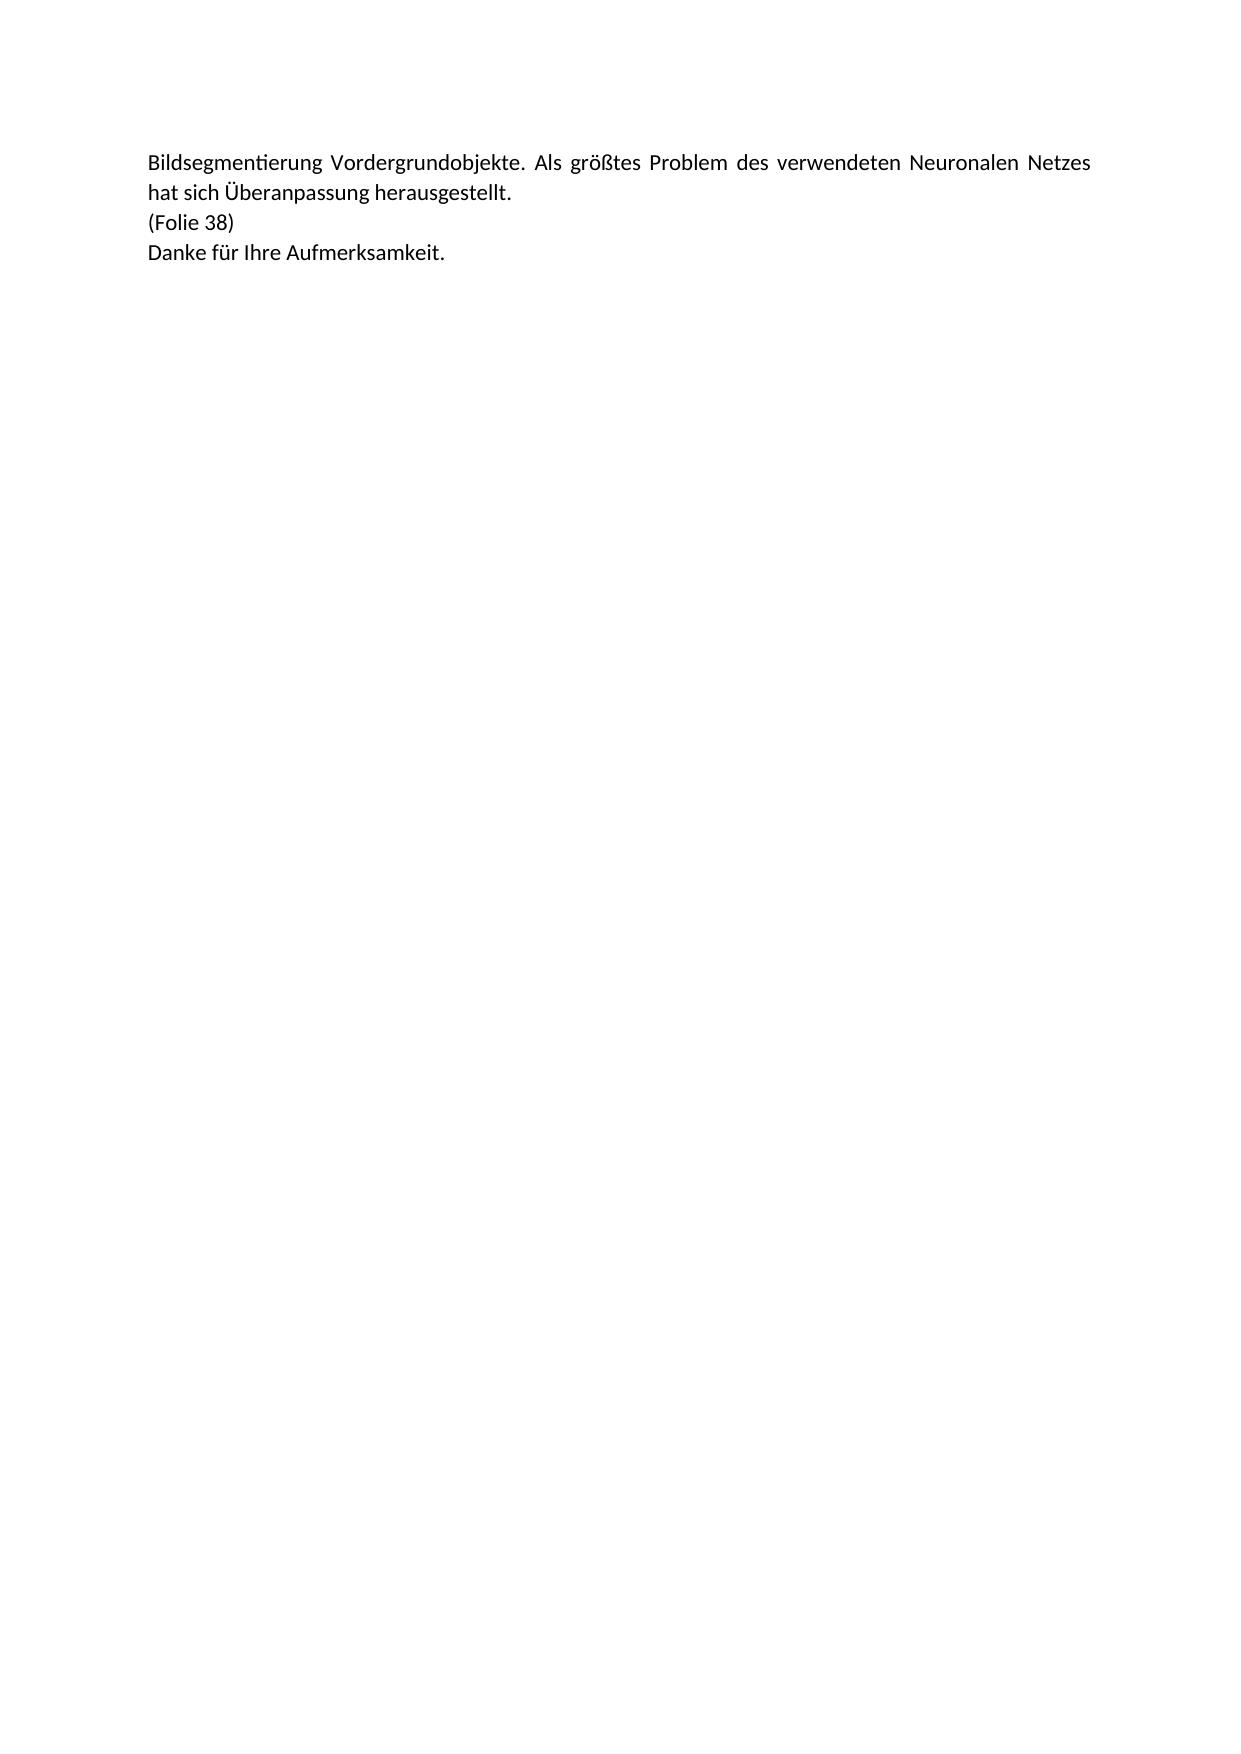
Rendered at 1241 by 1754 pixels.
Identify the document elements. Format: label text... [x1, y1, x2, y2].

text Danke für Ihre Aufmerksamkeit. [148, 238, 1093, 266]
text (Folie 38) [148, 208, 1093, 236]
